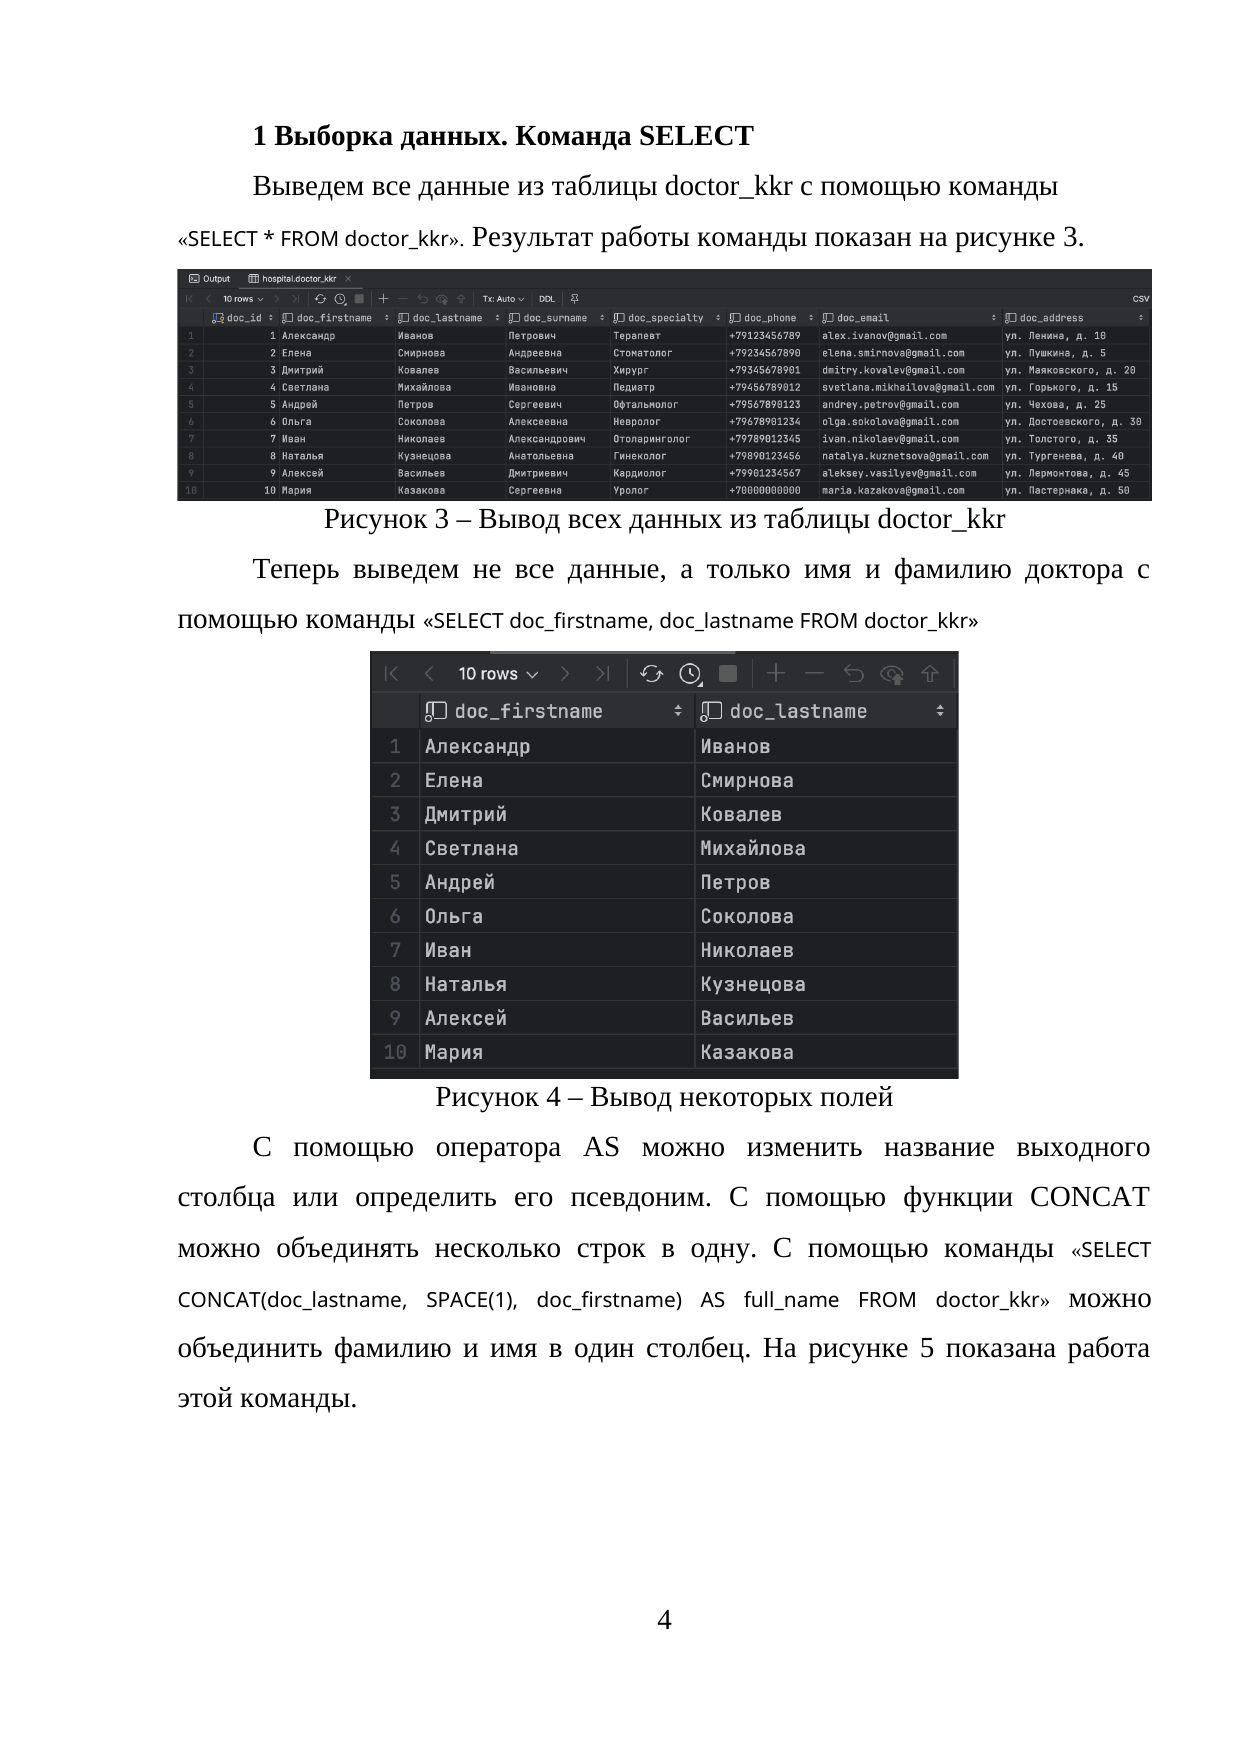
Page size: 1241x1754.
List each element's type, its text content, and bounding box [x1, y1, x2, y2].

picture [177, 269, 1152, 501]
text Рисунок 4 – Вывод некоторых полей [177, 1079, 1152, 1112]
text С помощью оператора AS можно изменить название выходного столбца или определить его псевдоним. С помощью функции CONCAT можно объединять несколько строк в одну. С помощью команды «SELECT CONCAT(doc_lastname, SPACE(1), doc_firstname) AS full_name FROM doctor_kkr» можно объединить фамилию и имя в один столбец. На рисунке 5 показана работа этой команды. [177, 1129, 1152, 1414]
text «SELECT * FROM doctor_kkr». Результат работы команды показан на рисунке 3. [177, 219, 1152, 252]
text Теперь выведем не все данные, а только имя и фамилию доктора с помощью команды «SELECT doc_firstname, doc_lastname FROM doctor_kkr» [177, 551, 1152, 635]
text Рисунок 3 – Вывод всех данных из таблицы doctor_kkr [177, 501, 1152, 534]
text Выведем все данные из таблицы doctor_kkr с помощью команды [177, 168, 1152, 202]
picture [370, 651, 959, 1079]
text 1 Выборка данных. Команда SELECT [177, 118, 1152, 152]
